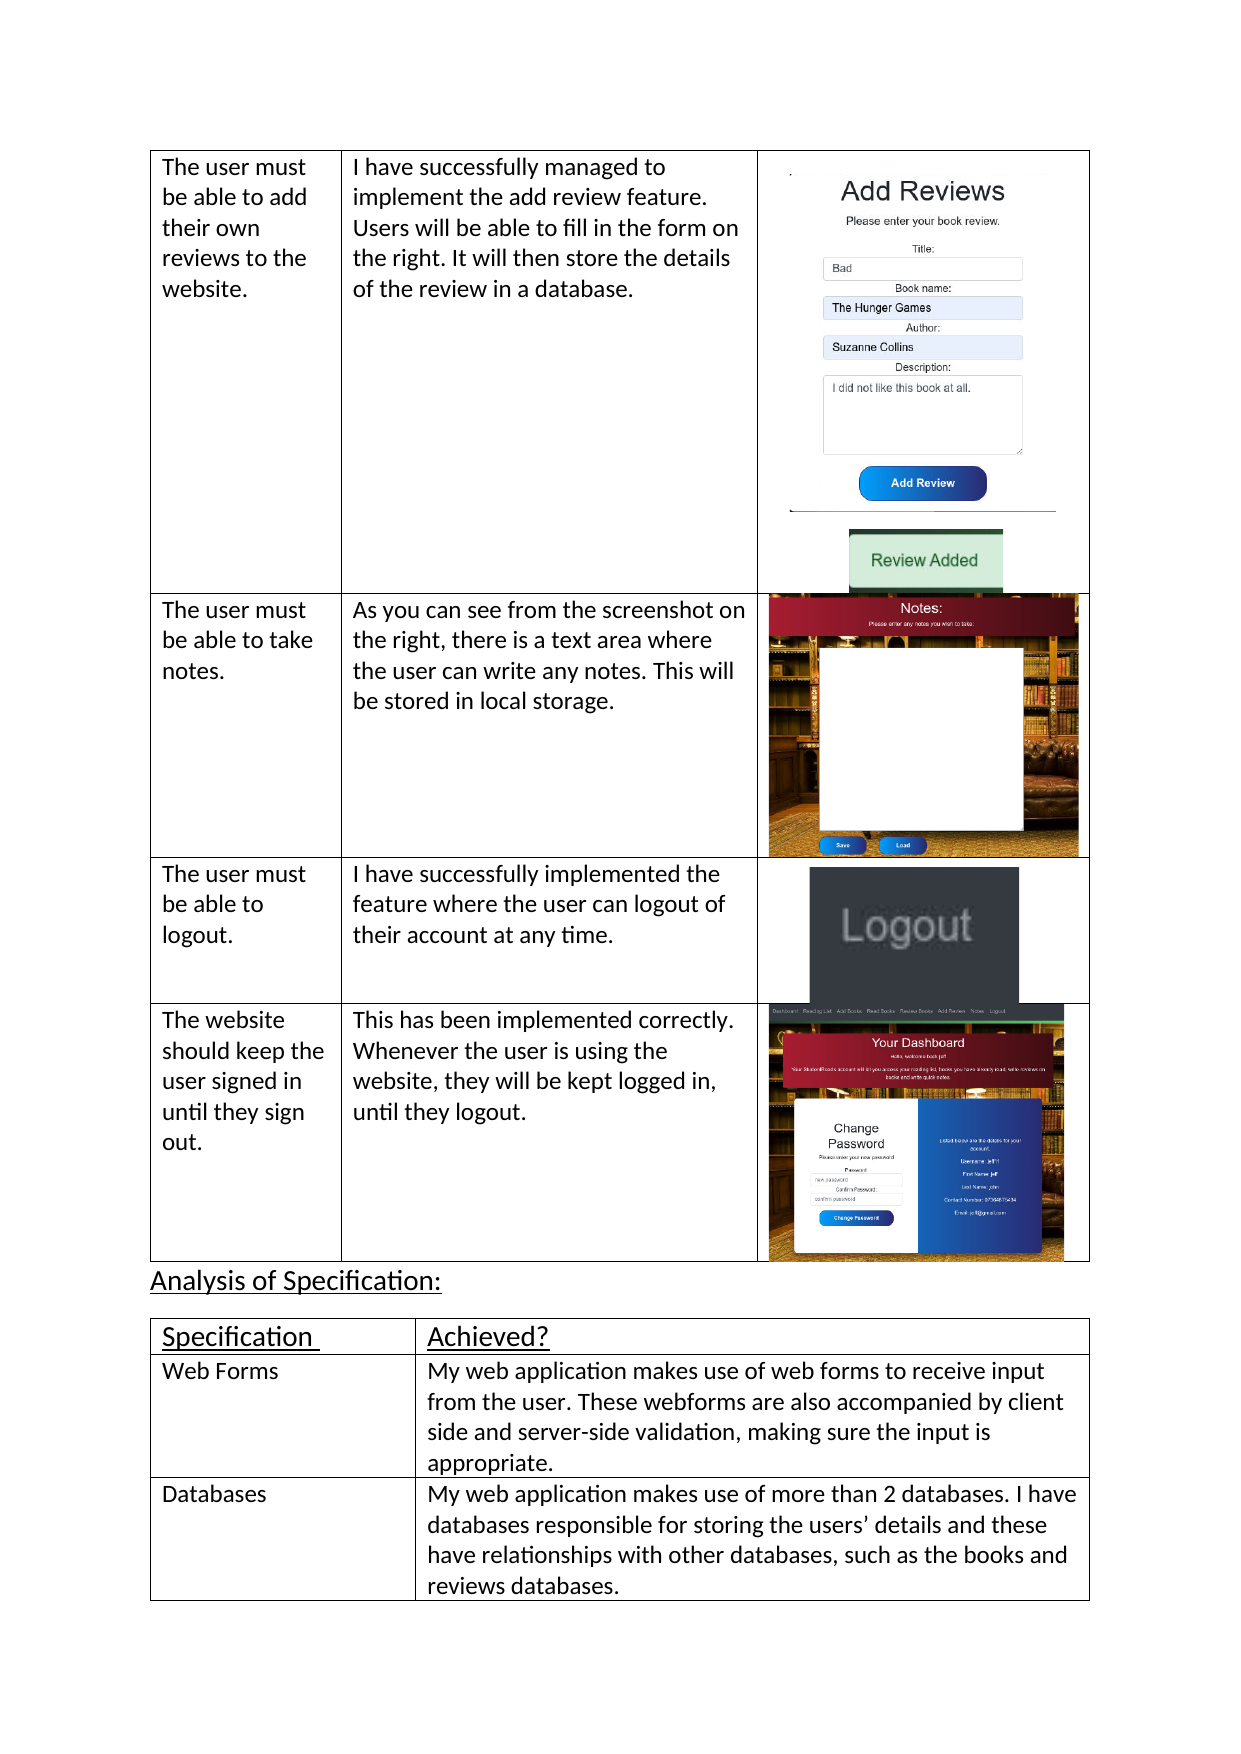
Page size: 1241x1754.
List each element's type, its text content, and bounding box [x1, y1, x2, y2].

table_header Achieved? [416, 1319, 1089, 1354]
table_cell The user must be able to logout. [151, 858, 341, 1003]
table_cell Databases [151, 1478, 415, 1600]
table_cell This has been implemented correctly. Whenever the user is using the website, they will be kept logged in, until they logout. [342, 1004, 757, 1261]
table_header Specification [151, 1319, 415, 1354]
table_cell The user must be able to add their own reviews to the website. [151, 151, 341, 593]
table_cell As you can see from the screenshot on the right, there is a text area where the user can write any notes. This will be stored in local storage. [342, 594, 757, 857]
text Analysis of Specification: [150, 1262, 1090, 1298]
table_cell [758, 1004, 768, 1261]
table_cell [1065, 1004, 1089, 1261]
picture [768, 529, 1079, 857]
table_cell [758, 151, 1089, 593]
table_cell The website should keep the user signed in until they sign out. [151, 1004, 341, 1261]
table_cell I have successfully managed to implement the add review feature. Users will be able to fill in the form on the right. It will then store the details of the review in a database. [342, 151, 757, 593]
table_cell Web Forms [151, 1355, 415, 1477]
picture [768, 867, 1065, 1262]
table_cell [758, 858, 1089, 1003]
table_cell The user must be able to take notes. [151, 594, 341, 857]
table_cell My web application makes use of more than 2 databases. I have databases responsible for storing the users’ details and these have relationships with other databases, such as the books and reviews databases. [416, 1478, 1089, 1600]
table_cell [1079, 594, 1089, 857]
table_cell [758, 594, 768, 857]
picture [789, 174, 1056, 512]
table_cell I have successfully implemented the feature where the user can logout of their account at any time. [342, 858, 757, 1003]
table_cell My web application makes use of web forms to receive input from the user. These webforms are also accompanied by client side and server-side validation, making sure the input is appropriate. [416, 1355, 1089, 1477]
